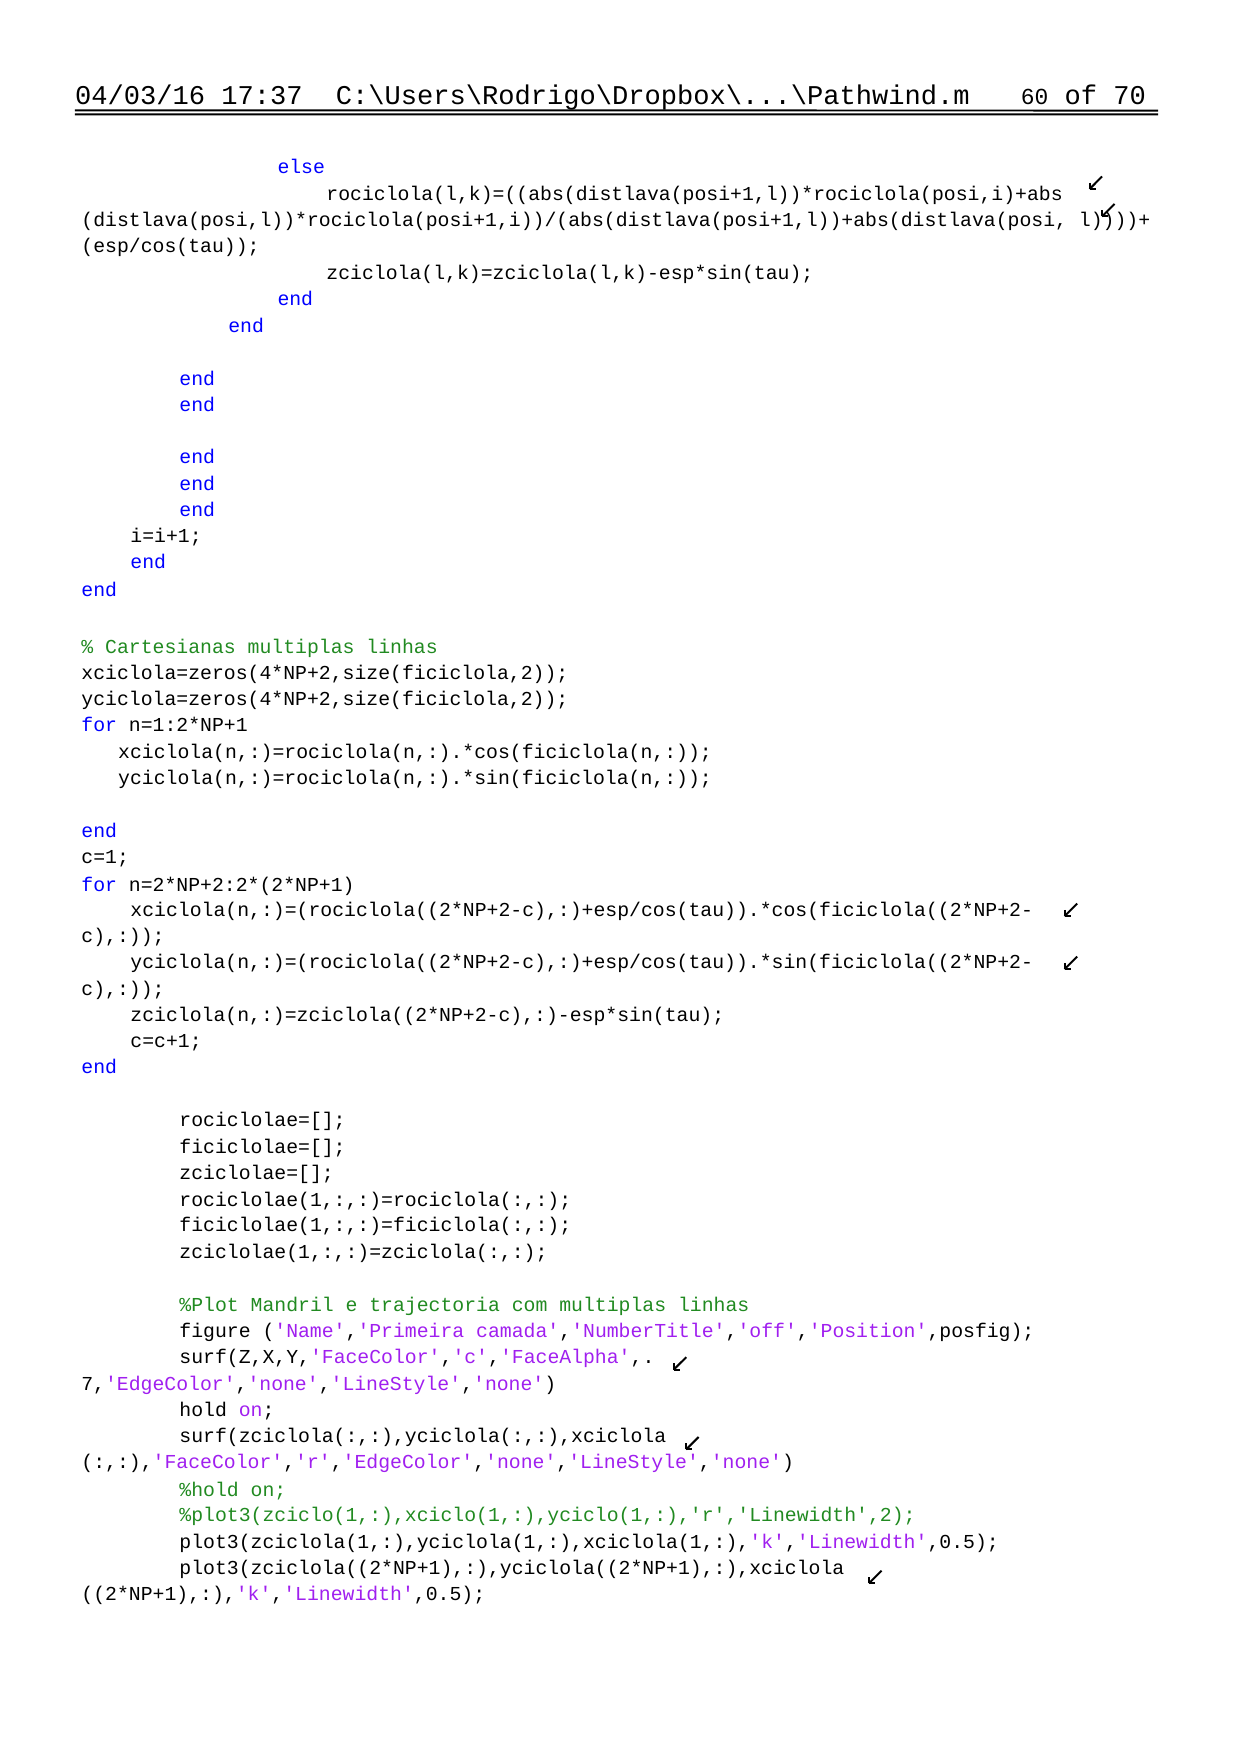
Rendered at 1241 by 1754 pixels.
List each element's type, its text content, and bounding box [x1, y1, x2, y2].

text ficiclolae(1,:,:)=ficiclola(:,:); [179, 1215, 1161, 1238]
text for n=2*NP+2:2*(2*NP+1) [81, 874, 1161, 896]
text figure ('Name','Primeira camada','NumberTitle','off','Position',posfig); surf(Z,X,Y,'FaceColor','c','FaceAlpha',. [179, 1321, 1161, 1370]
text 7,'EdgeColor','none','LineStyle','none') hold on; [81, 1374, 596, 1422]
text i=i+1; end [130, 526, 235, 575]
text (distlava(posi,l))*rociclola(posi+1,i))/(abs(distlava(posi+1,l))+abs(distlava(posi, l))))+(esp/cos(tau)); [81, 210, 1161, 259]
text surf(zciclola(:,:),yciclola(:,:),xciclola (:,:),'FaceColor','r','EdgeColor','none','LineStyle','none') [81, 1426, 1161, 1475]
text end end [179, 369, 217, 417]
text rociclola(l,k)=((abs(distlava(posi+1,l))*rociclola(posi,i)+abs [326, 184, 1161, 206]
text zciclola(l,k)=zciclola(l,k)-esp*sin(tau); [326, 263, 1161, 285]
text %Plot Mandril e trajectoria com multiplas linhas [179, 1295, 1161, 1317]
text ((2*NP+1),:),'k','Linewidth',0.5); [81, 1584, 1161, 1606]
text yciclola(n,:)=(rociclola((2*NP+2-c),:)+esp/cos(tau)).*sin(ficiclola((2*NP+2- c),:)); [81, 952, 1061, 1001]
text end c=1; [81, 821, 130, 870]
text zciclolae(1,:,:)=zciclola(:,:); [179, 1242, 1161, 1264]
text end [277, 289, 1161, 312]
text rociclolae=[]; ficiclolae=[]; zciclolae=[]; [179, 1110, 351, 1185]
text end [81, 580, 118, 602]
text %hold on; [179, 1479, 1161, 1501]
text %plot3(zciclo(1,:),xciclo(1,:),yciclo(1,:),'r','Linewidth',2); [179, 1505, 1161, 1528]
text end end end [179, 447, 216, 522]
text yciclola(n,:)=rociclola(n,:).*sin(ficiclola(n,:)); [118, 768, 1161, 790]
text % Cartesianas multiplas linhas xciclola=zeros(4*NP+2,size(ficiclola,2)); yciclola=zeros(4*NP+2,size(ficiclola,2)); for n=1:2*NP+1 [81, 637, 596, 738]
text else [277, 157, 1161, 179]
text plot3(zciclola(1,:),yciclola(1,:),xciclola(1,:),'k','Linewidth',0.5); plot3(zciclola((2*NP+1),:),yciclola((2*NP+1),:),xciclola [179, 1532, 1161, 1580]
text xciclola(n,:)=(rociclola((2*NP+2-c),:)+esp/cos(tau)).*cos(ficiclola((2*NP+2- c),:)); [81, 900, 1061, 949]
text zciclola(n,:)=zciclola((2*NP+2-c),:)-esp*sin(tau); c=c+1; [130, 1005, 779, 1053]
text xciclola(n,:)=rociclola(n,:).*cos(ficiclola(n,:)); [118, 742, 1161, 764]
text end [81, 1057, 1161, 1080]
text rociclolae(1,:,:)=rociclola(:,:); [179, 1189, 1161, 1211]
text end [228, 316, 1161, 338]
